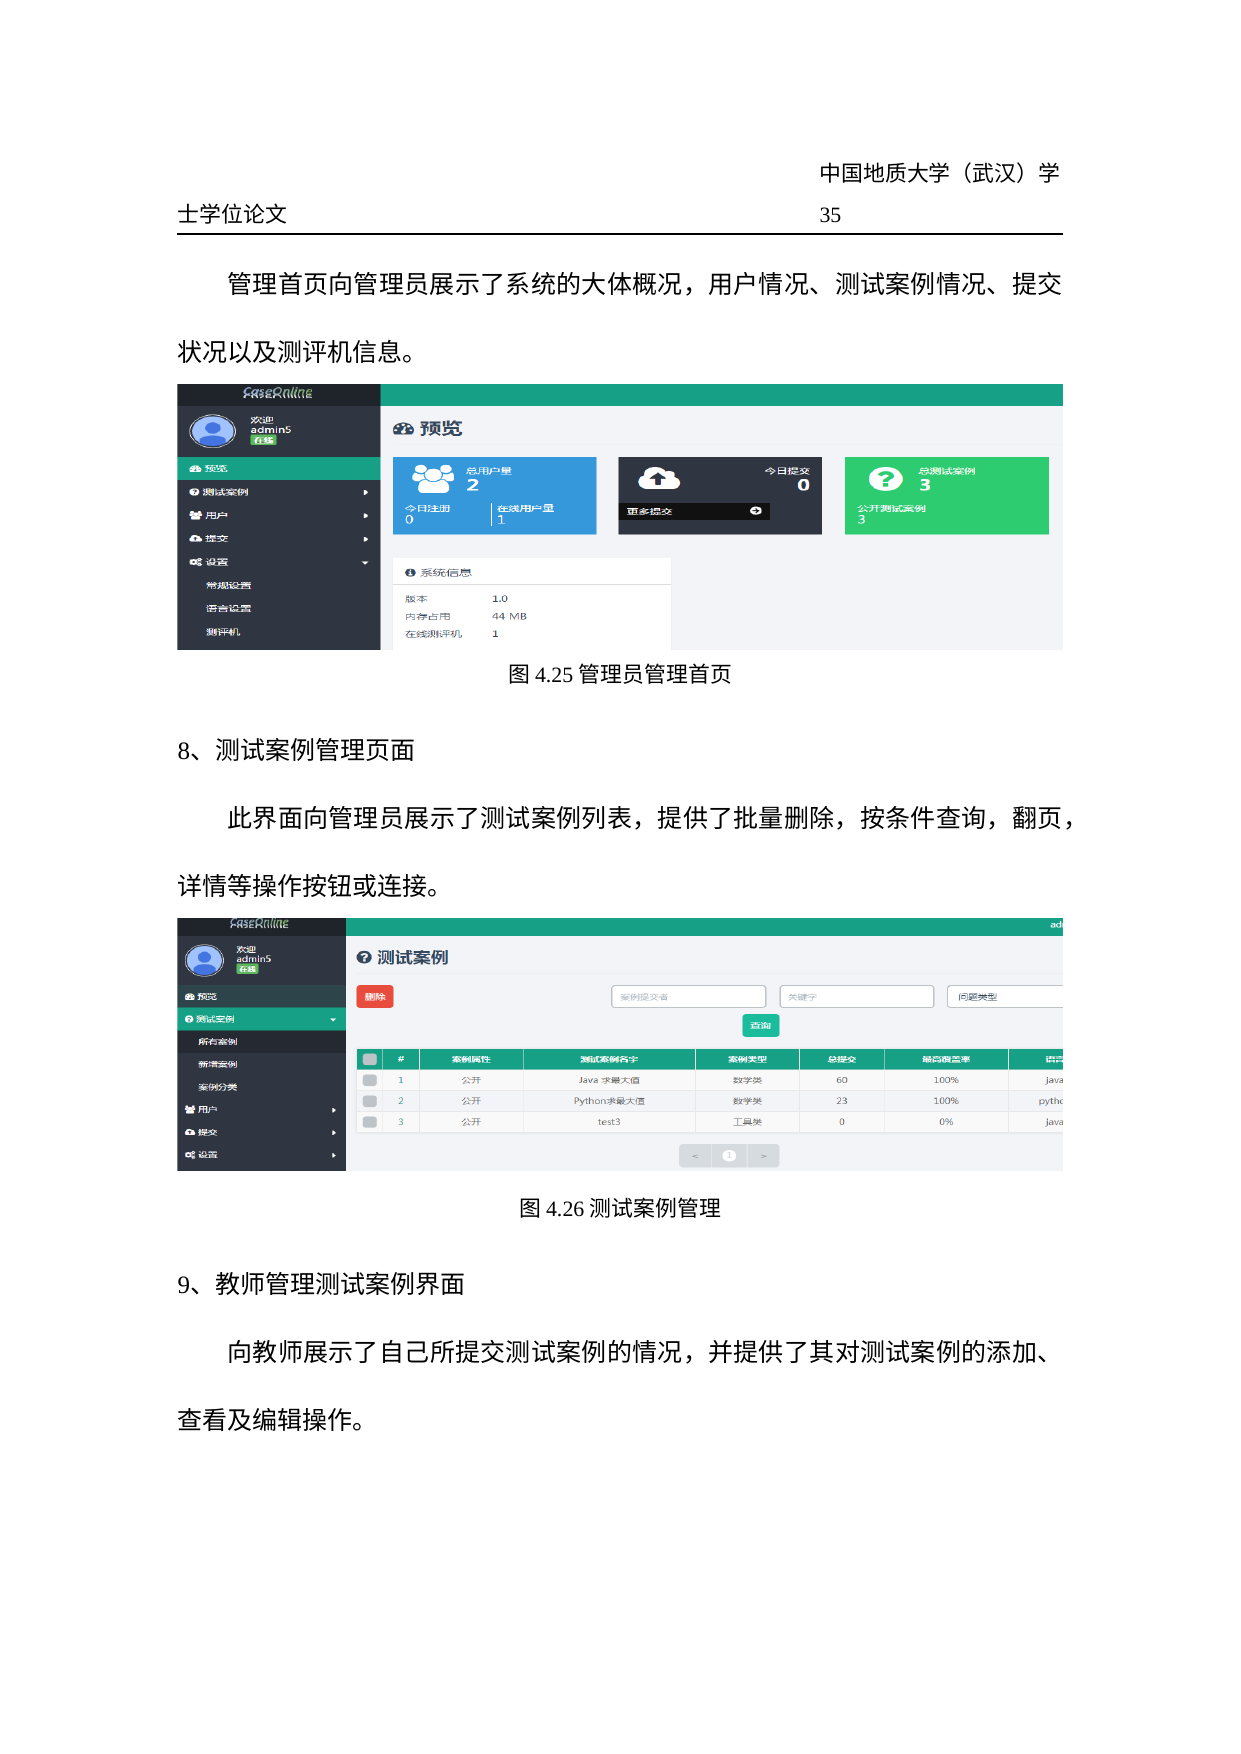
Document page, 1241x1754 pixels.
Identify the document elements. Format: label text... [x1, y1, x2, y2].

list 测试案例管理页面 [148, 715, 1063, 783]
list 教师管理测试案例界面 [148, 1249, 1063, 1317]
text 此界面向管理员展示了测试案例列表，提供了批量删除，按条件查询，翻页，详情等操作按钮或连接。 [177, 783, 1063, 918]
text 向教师展示了自己所提交测试案例的情况，并提供了其对测试案例的添加、查看及编辑操作。 [177, 1317, 1063, 1453]
picture [177, 384, 1063, 650]
picture [177, 918, 1063, 1171]
text 管理首页向管理员展示了系统的大体概况，用户情况、测试案例情况、提交状况以及测评机信息。 [177, 248, 1063, 384]
